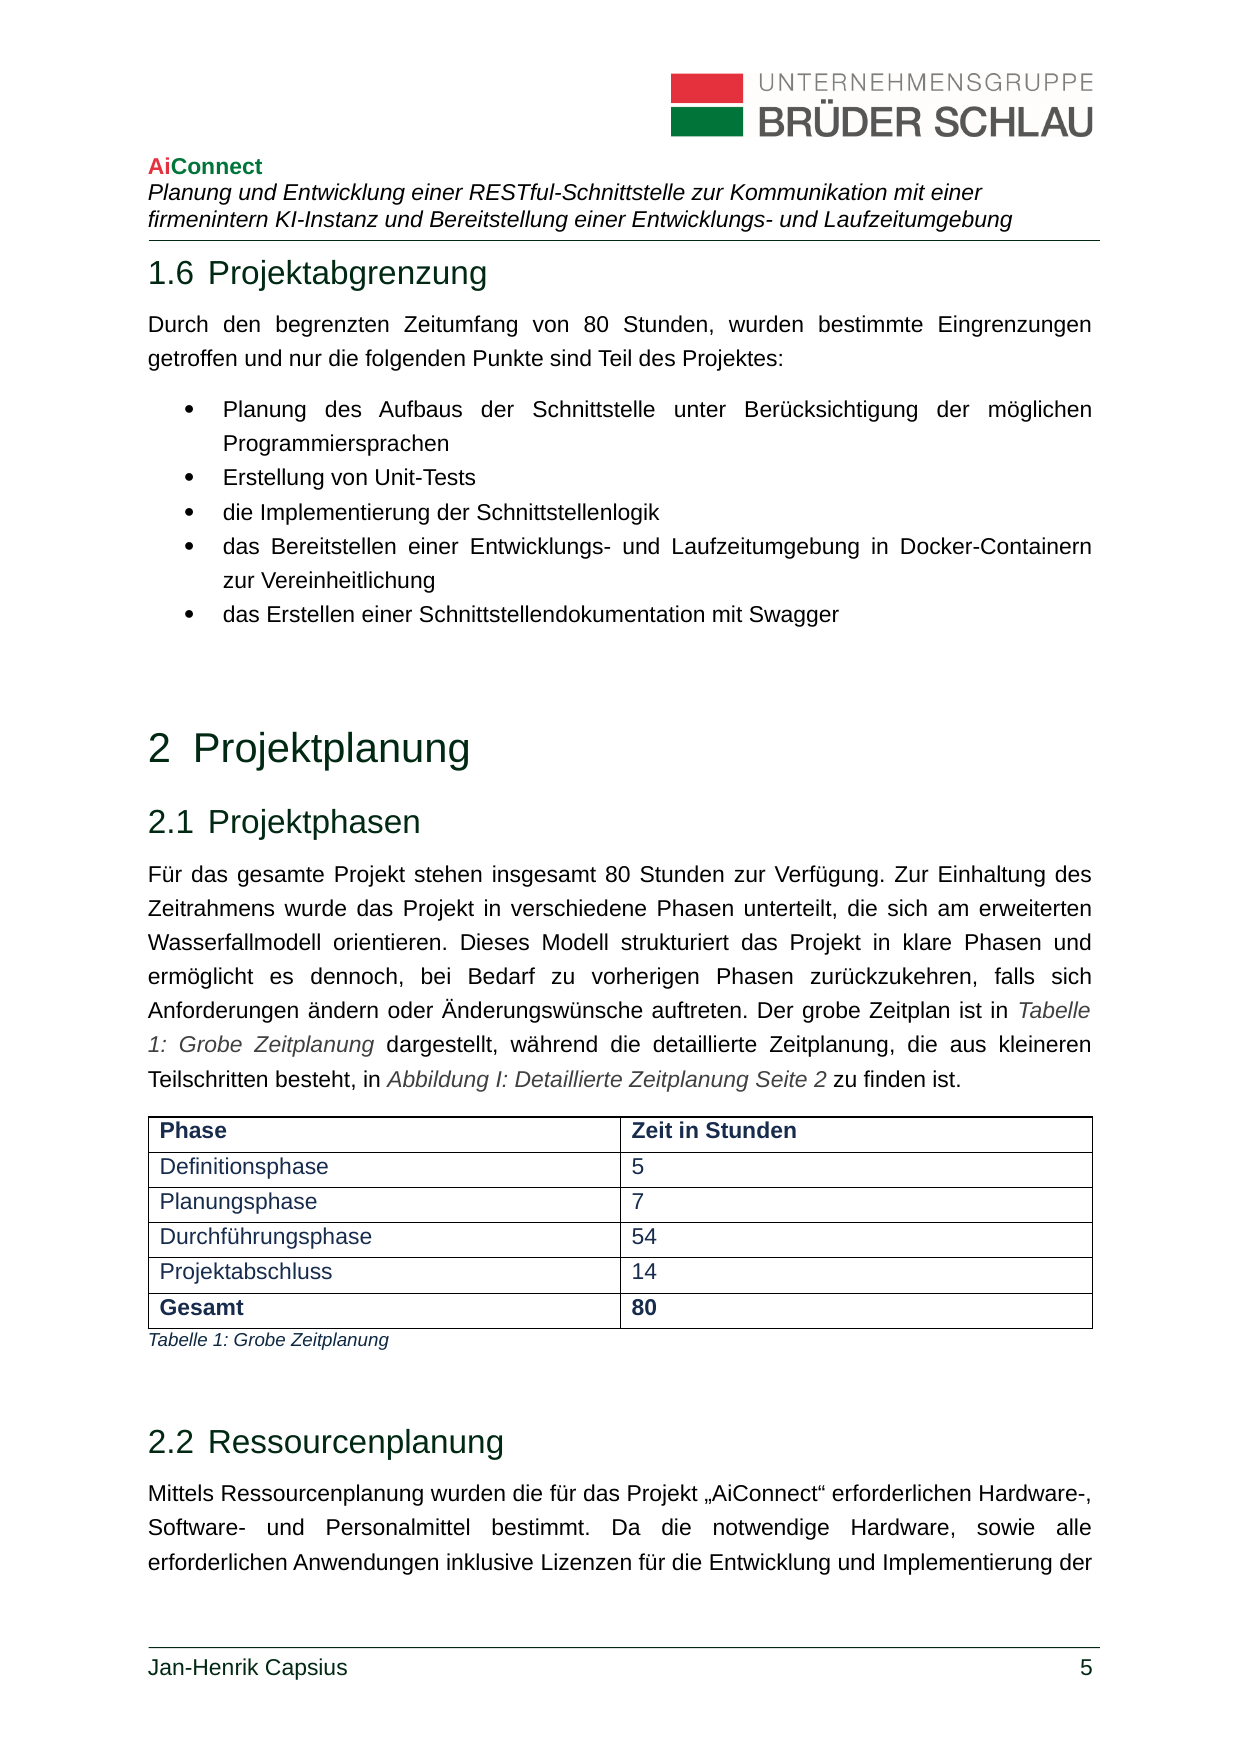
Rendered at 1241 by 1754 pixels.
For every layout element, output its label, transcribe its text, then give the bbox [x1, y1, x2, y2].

list das Bereitstellen einer Entwicklungs- und Laufzeitumgebung in Docker-Containern zur Vereinheitlichung [185, 533, 1093, 593]
table_cell 7 [621, 1188, 1092, 1222]
table_cell 54 [621, 1223, 1092, 1257]
list das Erstellen einer Schnittstellendokumentation mit Swagger [185, 601, 1093, 627]
table_header Zeit in Stunden [621, 1118, 1092, 1152]
table_header Phase [149, 1118, 620, 1152]
table_cell Planungsphase [149, 1188, 620, 1222]
text Für das gesamte Projekt stehen insgesamt 80 Stunden zur Verfügung. Zur Einhaltung des Zeitrahmens wurde das Projekt in verschiedene Phasen unterteilt, die sich am erweiterten Wasserfallmodell orientieren. Dieses Modell strukturiert das Projekt in klare Phasen und ermöglicht es dennoch, bei Bedarf zu vorherigen Phasen zurückzukehren, falls sich Anforderungen ändern oder Änderungswünsche auftreten. Der grobe Zeitplan ist in Tabelle 1: Grobe Zeitplanung dargestellt, während die detaillierte Zeitplanung, die aus kleineren Teilschritten besteht, in Abbildung I: Detaillierte Zeitplanung Seite ii zu finden ist. [148, 861, 1093, 1092]
subtitle Ressourcenplanung [148, 1422, 1093, 1460]
list die Implementierung der Schnittstellenlogik [185, 498, 1093, 525]
table_cell Gesamt [149, 1294, 620, 1328]
table_cell Projektabschluss [149, 1258, 620, 1292]
table_cell 14 [621, 1258, 1092, 1292]
subtitle Projektplanung [148, 723, 1093, 771]
list Erstellung von Unit-Tests [185, 464, 1093, 491]
table_cell 5 [621, 1153, 1092, 1187]
picture [671, 73, 1093, 137]
list Planung des Aufbaus der Schnittstelle unter Berücksichtigung der möglichen Programmiersprachen [185, 396, 1093, 456]
table_cell Definitionsphase [149, 1153, 620, 1187]
table_cell 80 [621, 1294, 1092, 1328]
subtitle Projektabgrenzung [148, 253, 1093, 291]
text Durch den begrenzten Zeitumfang von 80 Stunden, wurden bestimmte Eingrenzungen getroffen und nur die folgenden Punkte sind Teil des Projektes: [148, 311, 1093, 371]
subtitle Projektphasen [148, 802, 1093, 841]
table_cell Durchführungsphase [149, 1223, 620, 1257]
